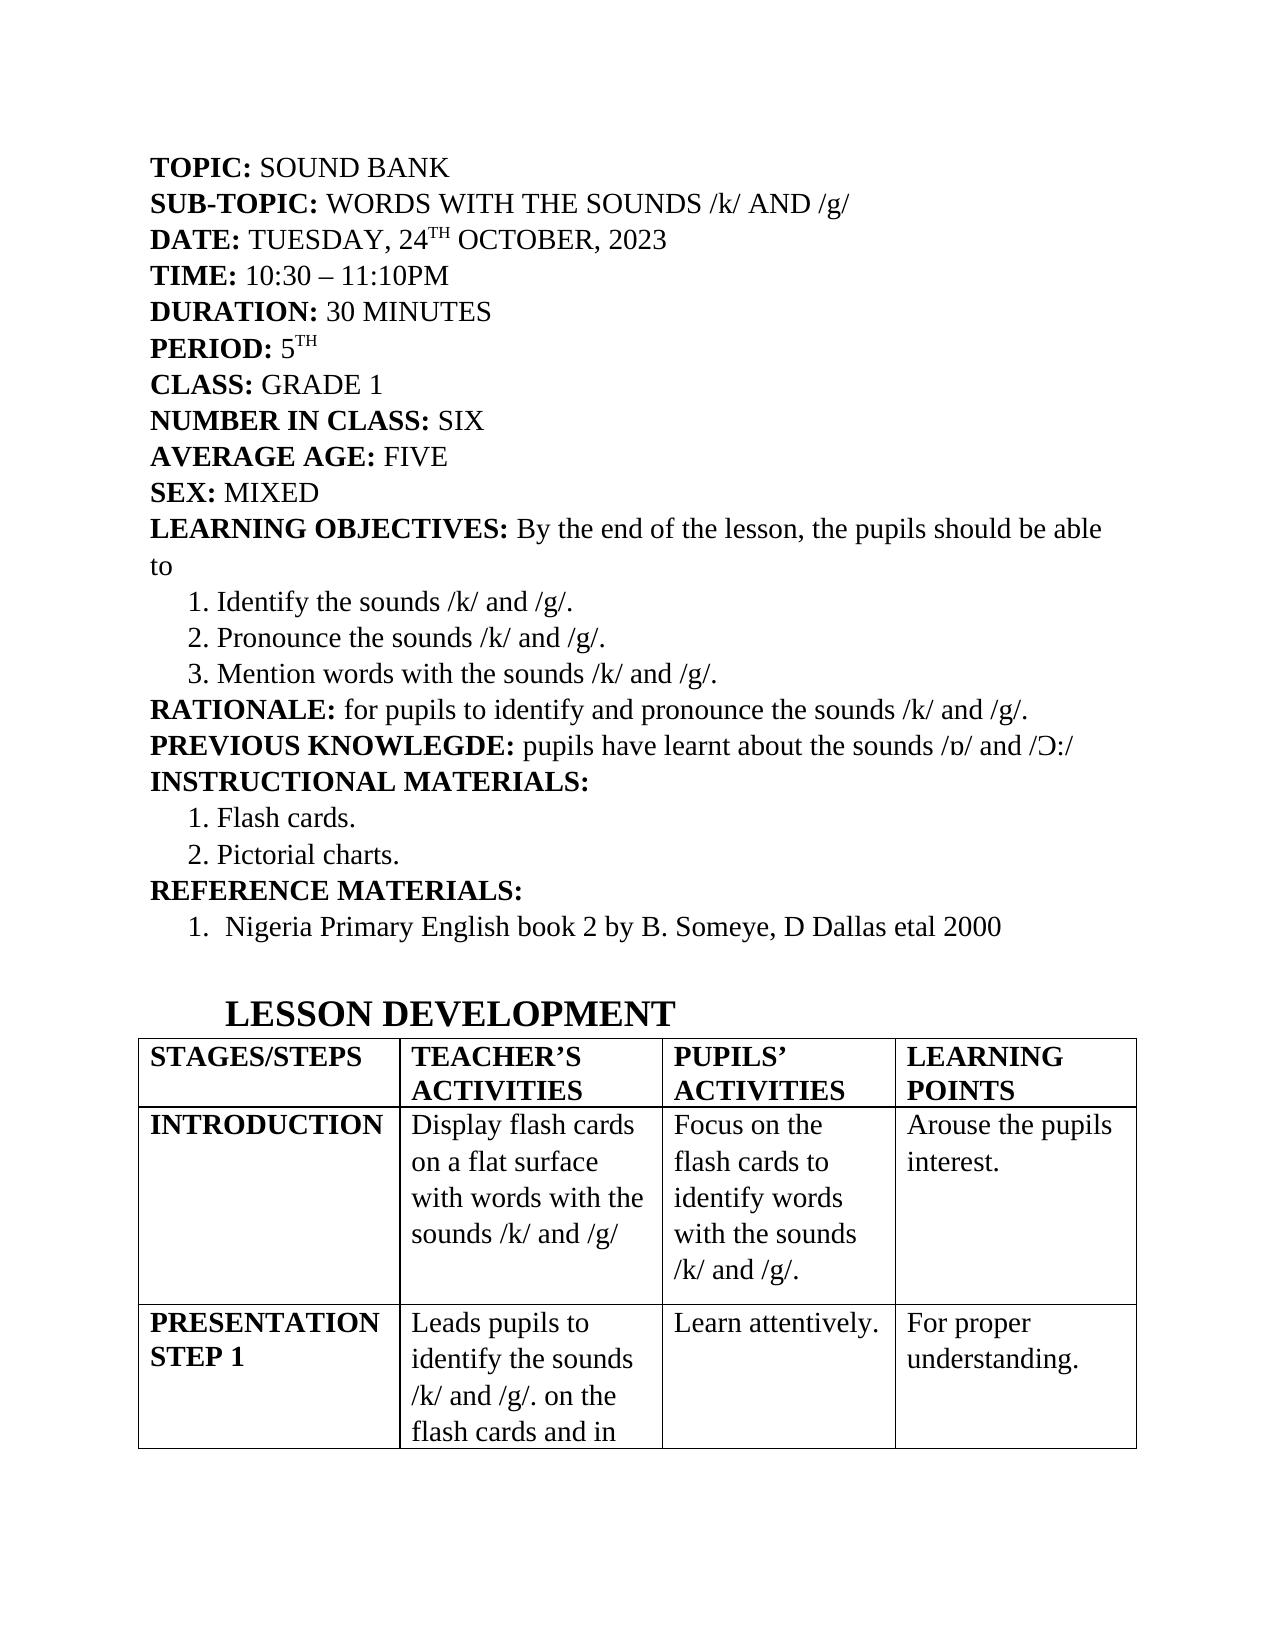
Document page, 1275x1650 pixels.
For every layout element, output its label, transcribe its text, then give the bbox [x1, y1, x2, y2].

table_cell INTRODUCTION [139, 1108, 399, 1304]
table_header TEACHER’S ACTIVITIES [401, 1039, 662, 1106]
table_cell Focus on the flash cards to identify words with the sounds /k/ and /g/. [663, 1108, 895, 1304]
list Mention words with the sounds /k/ and /g/. [187, 656, 1125, 689]
text TIME: 10:30 – 11:10PM [150, 258, 1125, 292]
list Identify the sounds /k/ and /g/. [187, 584, 1125, 617]
list Nigeria Primary English book 2 by B. Someye, D Dallas etal 2000 [187, 909, 1125, 943]
table_header LEARNING POINTS [896, 1039, 1136, 1106]
list Flash cards. [187, 801, 1125, 834]
text TOPIC: SOUND BANK [150, 150, 1125, 183]
text SUB-TOPIC: WORDS WITH THE SOUNDS /k/ AND /g/ [150, 186, 1125, 220]
text DURATION: 30 MINUTES [150, 294, 1125, 328]
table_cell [401, 1305, 662, 1447]
text PREVIOUS KNOWLEGDE: pupils have learnt about the sounds /ɒ/ and /Ɔ:/ INSTRUCTIONAL MATERIALS: [150, 728, 1125, 798]
table_cell Display flash cards on a flat surface with words with the sounds /k/ and /g/ [401, 1108, 662, 1304]
table_header PUPILS’ ACTIVITIES [663, 1039, 895, 1106]
text RATIONALE: for pupils to identify and pronounce the sounds /k/ and /g/. [150, 692, 1125, 726]
list Pronounce the sounds /k/ and /g/. [187, 620, 1125, 653]
table_header STAGES/STEPS [139, 1039, 399, 1106]
text DATE: TUESDAY, 24TH OCTOBER, 2023 [150, 222, 1125, 256]
text AVERAGE AGE: FIVE [150, 439, 1125, 473]
text SEX: MIXED [150, 475, 1125, 509]
list LESSON DEVELOPMENT [225, 992, 1125, 1035]
table_cell Arouse the pupils interest. [896, 1108, 1136, 1304]
table_cell PRESENTATION STEP 1 [139, 1305, 399, 1447]
text NUMBER IN CLASS: SIX [150, 403, 1125, 437]
text REFERENCE MATERIALS: [150, 873, 1125, 906]
text LEARNING OBJECTIVES: By the end of the lesson, the pupils should be able to [150, 511, 1125, 581]
table_cell Learn attentively. [663, 1305, 895, 1447]
text CLASS: GRADE 1 [150, 367, 1125, 400]
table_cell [896, 1305, 1136, 1447]
text PERIOD: 5TH [150, 331, 1125, 364]
list Pictorial charts. [187, 837, 1125, 870]
